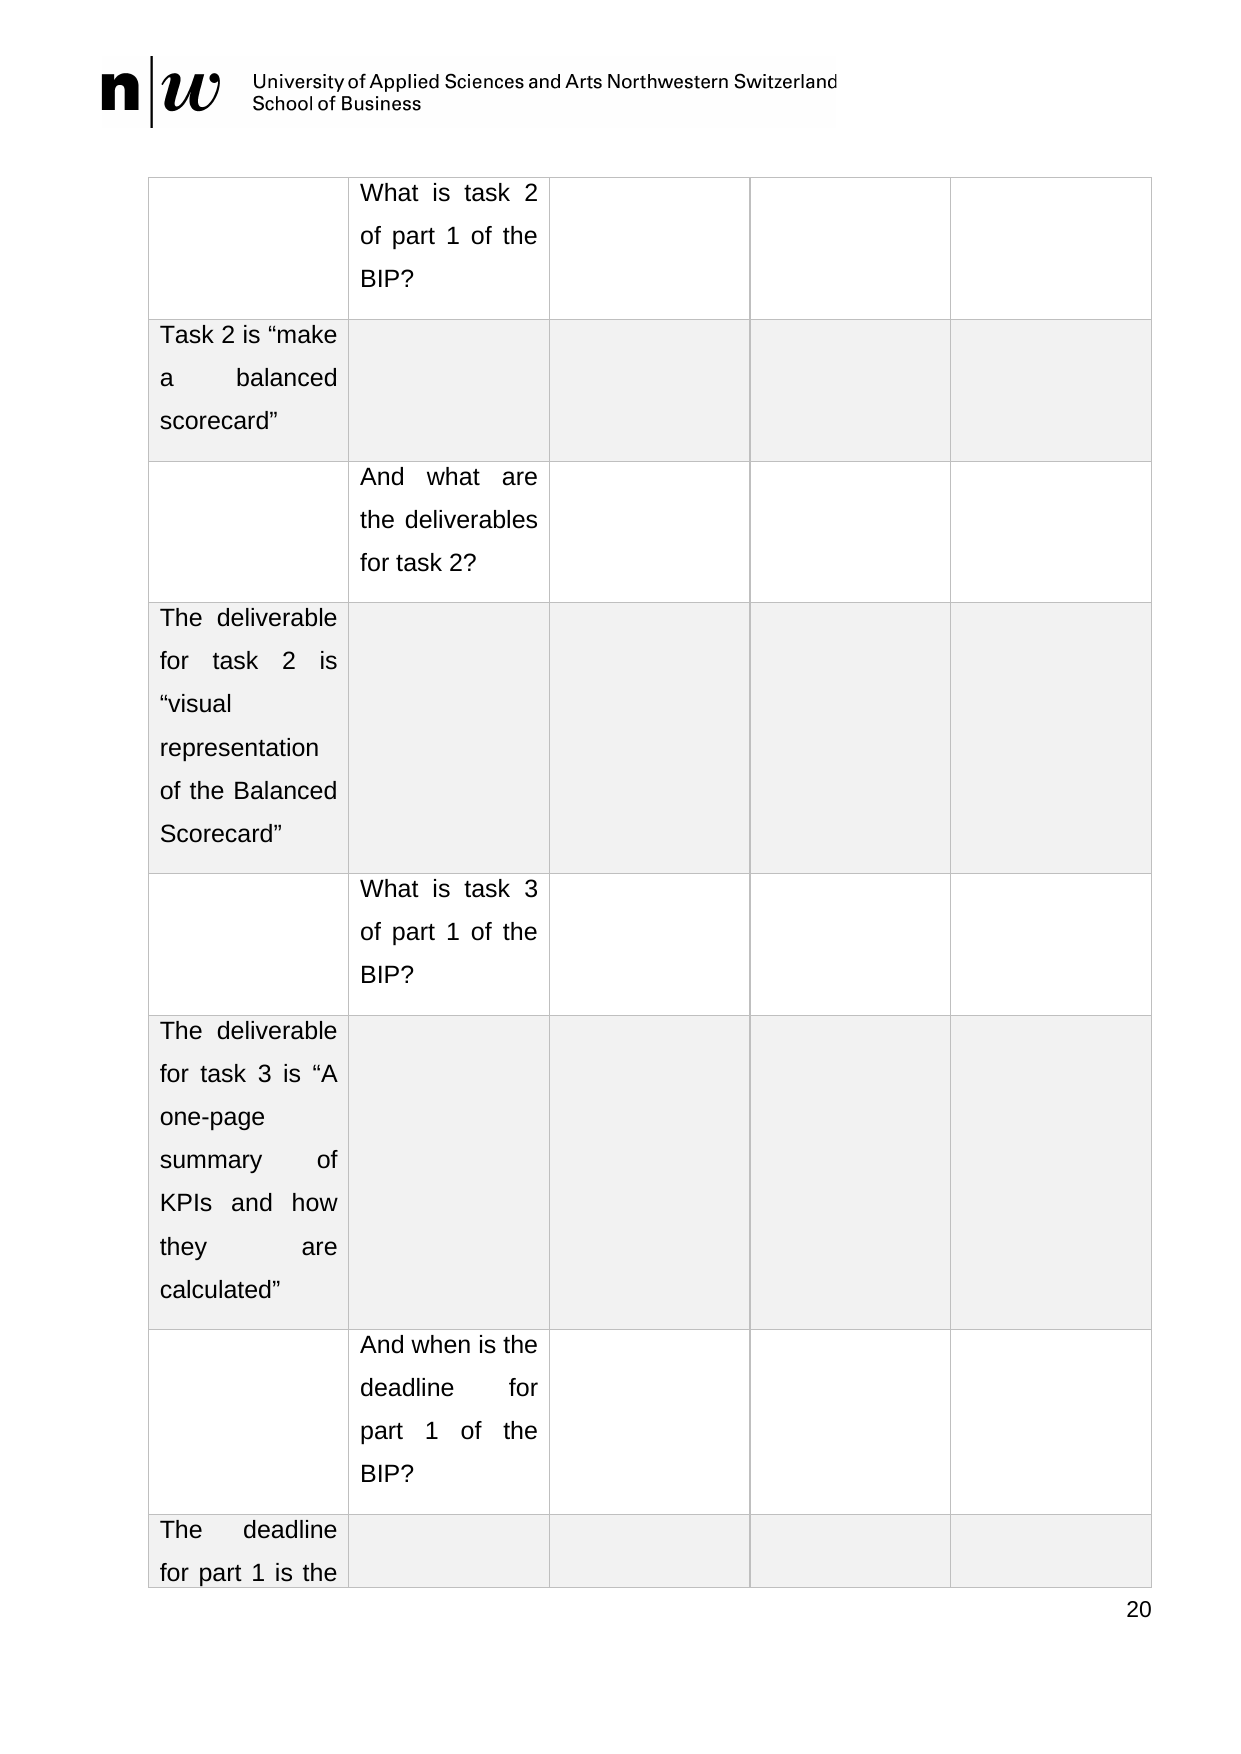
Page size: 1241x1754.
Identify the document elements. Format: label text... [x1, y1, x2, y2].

table_cell [550, 178, 749, 319]
table_cell [550, 1016, 749, 1329]
table_cell [349, 1515, 549, 1587]
table_cell [550, 1330, 749, 1514]
table_cell [550, 603, 749, 873]
table_cell [951, 462, 1151, 602]
table_cell [751, 603, 950, 873]
table_cell [149, 178, 348, 319]
table_cell [751, 178, 950, 319]
table_cell [149, 874, 348, 1015]
table_cell [951, 320, 1151, 461]
table_cell [951, 1016, 1151, 1329]
table_cell [751, 1330, 950, 1514]
table_cell [149, 462, 348, 602]
table_cell [349, 1016, 549, 1329]
table_cell [550, 320, 749, 461]
table_cell [550, 1515, 749, 1587]
table_cell Task 2 is “make a balanced scorecard” [149, 320, 348, 461]
table_cell And when is the deadline for part 1 of the BIP? [349, 1330, 549, 1514]
table_cell [951, 178, 1151, 319]
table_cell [149, 1515, 348, 1587]
table_cell [951, 1330, 1151, 1514]
table_cell [951, 603, 1151, 873]
table_cell [349, 603, 549, 873]
table_cell [149, 1330, 348, 1514]
table_cell [550, 874, 749, 1015]
table_cell [751, 320, 950, 461]
table_cell [751, 462, 950, 602]
table_cell And what are the deliverables for task 2? [349, 462, 549, 602]
table_cell [751, 1016, 950, 1329]
table_cell [751, 874, 950, 1015]
table_cell [751, 1515, 950, 1587]
table_cell The deliverable for task 3 is “A one-page summary of KPIs and how they are calculated” [149, 1016, 348, 1329]
table_cell [349, 320, 549, 461]
table_cell [550, 462, 749, 602]
table_cell The deliverable for task 2 is “visual representation of the Balanced Scorecard” [149, 603, 348, 873]
table_cell [951, 874, 1151, 1015]
table_cell [951, 1515, 1151, 1587]
table_cell What is task 3 of part 1 of the BIP? [349, 874, 549, 1015]
table_cell What is task 2 of part 1 of the BIP? [349, 178, 549, 319]
